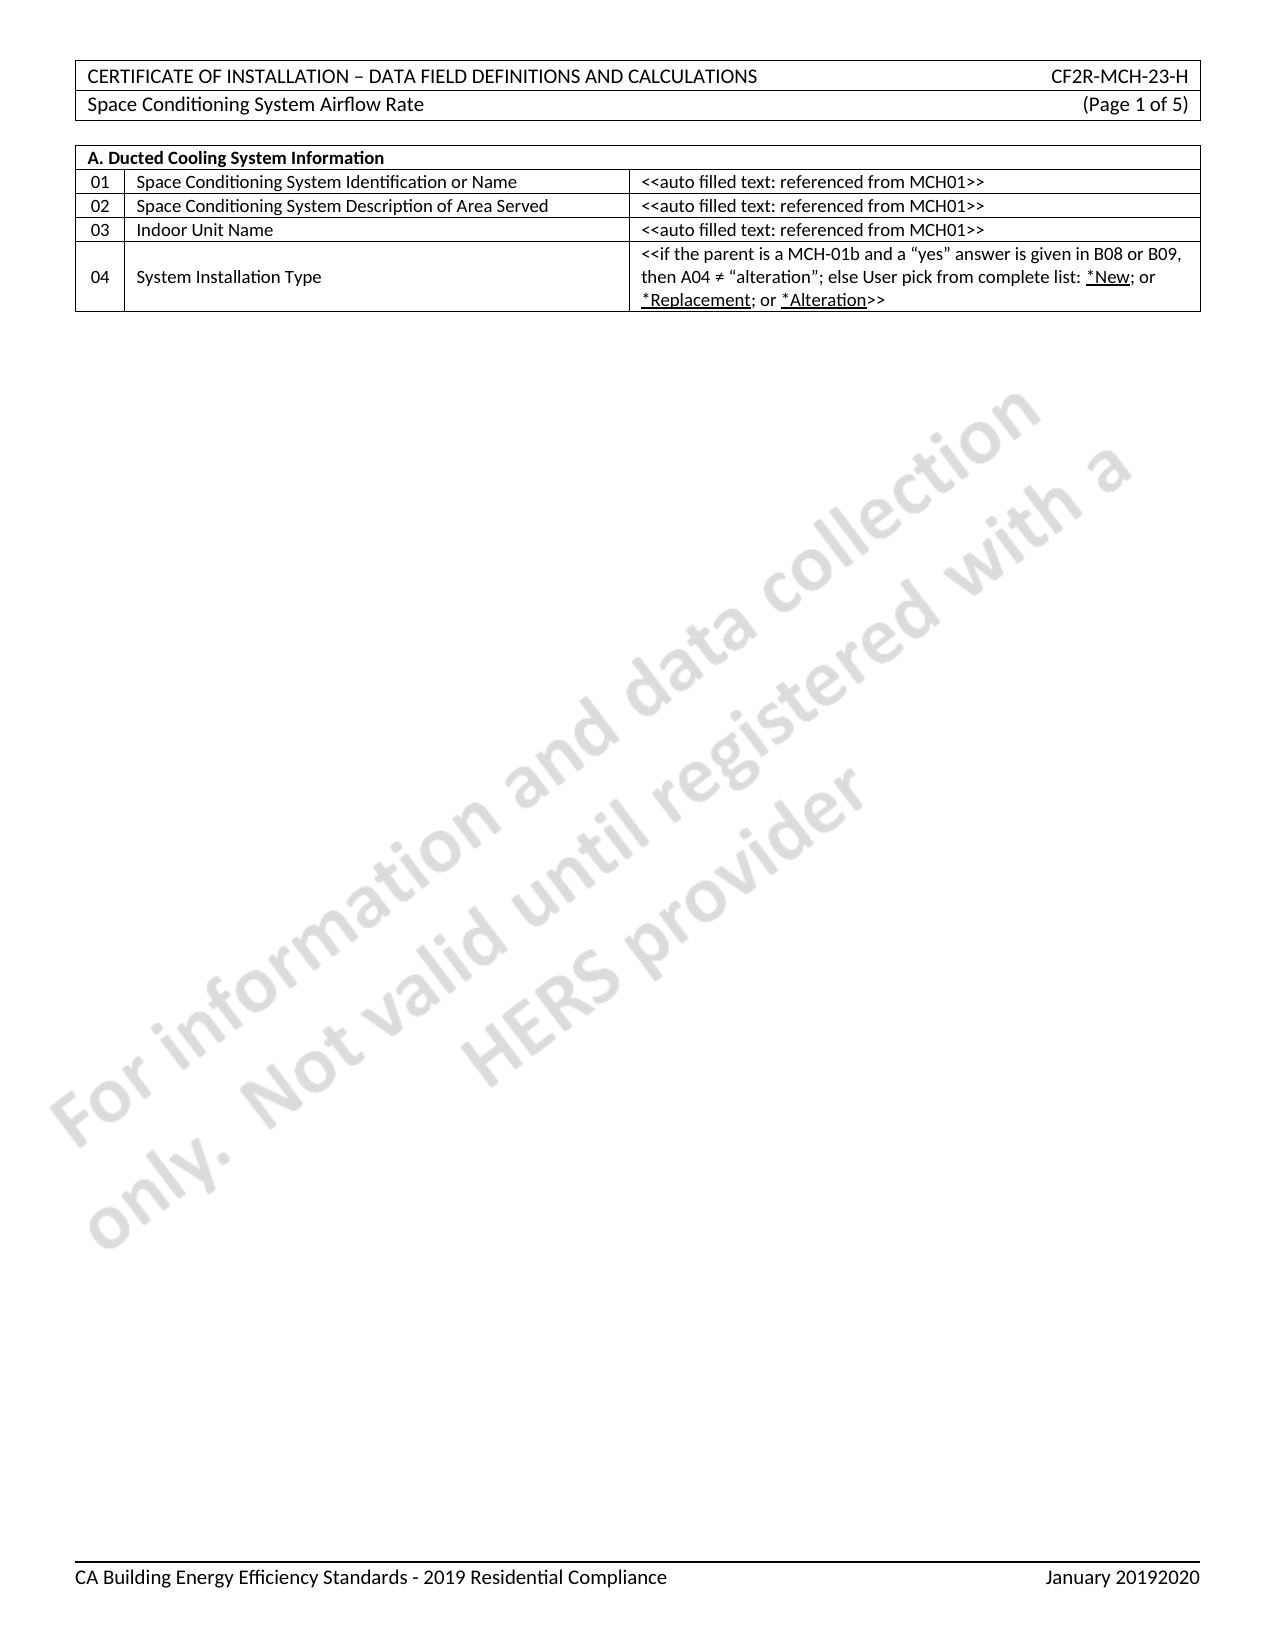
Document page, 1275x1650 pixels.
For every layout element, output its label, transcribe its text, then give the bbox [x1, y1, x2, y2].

table_cell Space Conditioning System Description of Area Served [125, 194, 629, 217]
table_cell 01 [76, 170, 124, 193]
table_cell Indoor Unit Name [125, 218, 629, 241]
table_cell 02 [76, 194, 124, 217]
table_cell <<if the parent is a MCH-01b and a “yes” answer is given in B08 or B09, then A04 ≠ “alteration”; else User pick from complete list: *New; or *Replacement; or *Alteration>> [630, 242, 1200, 311]
table_cell 03 [76, 218, 124, 241]
table_cell <<auto filled text: referenced from MCH01>> [630, 218, 1200, 241]
table_cell System Installation Type [125, 242, 629, 311]
table_cell <<auto filled text: referenced from MCH01>> [630, 194, 1200, 217]
table_header A. Ducted Cooling System Information [76, 146, 1200, 169]
table_cell <<auto filled text: referenced from MCH01>> [630, 170, 1200, 193]
table_cell 04 [76, 242, 124, 311]
table_cell Space Conditioning System Identification or Name [125, 170, 629, 193]
